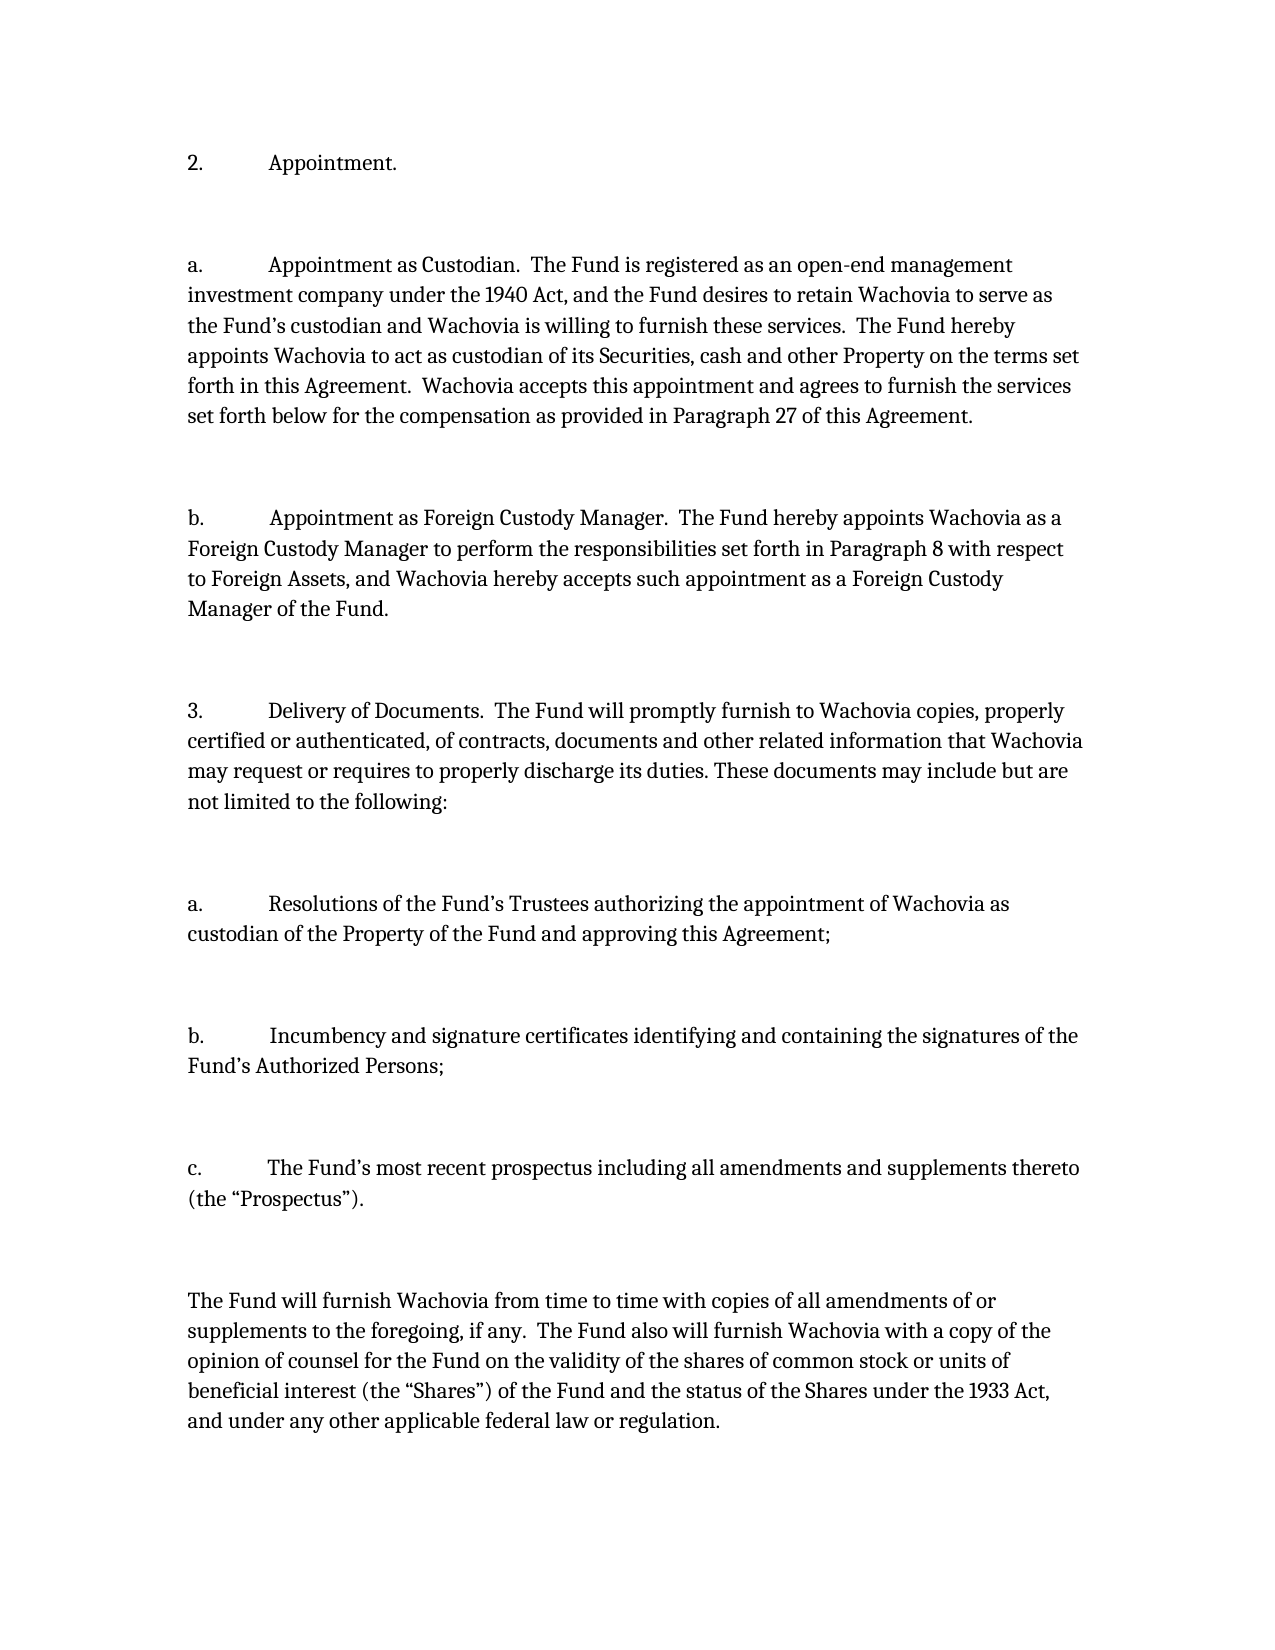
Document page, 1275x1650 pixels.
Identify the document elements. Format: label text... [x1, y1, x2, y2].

text b. Incumbency and signature certificates identifying and containing the signatures of the Fund’s Authorized Persons; [187, 1023, 1087, 1079]
text c. The Fund’s most recent prospectus including all amendments and supplements thereto (the “Prospectus”). [187, 1155, 1087, 1212]
text a. Resolutions of the Fund’s Trustees authorizing the appointment of Wachovia as custodian of the Property of the Fund and approving this Agreement; [187, 891, 1087, 947]
text b. Appointment as Foreign Custody Manager. The Fund hereby appoints Wachovia as a Foreign Custody Manager to perform the responsibilities set forth in Paragraph 8 with respect to Foreign Assets, and Wachovia hereby accepts such appointment as a Foreign Custody Manager of the Fund. [187, 505, 1087, 622]
text a. Appointment as Custodian. The Fund is registered as an open-end management investment company under the 1940 Act, and the Fund desires to retain Wachovia to serve as the Fund’s custodian and Wachovia is willing to furnish these services. The Fund hereby appoints Wachovia to act as custodian of its Securities, cash and other Property on the terms set forth in this Agreement. Wachovia accepts this appointment and agrees to furnish the services set forth below for the compensation as provided in Paragraph 27 of this Agreement. [187, 252, 1087, 429]
text 3. Delivery of Documents. The Fund will promptly furnish to Wachovia copies, properly certified or authenticated, of contracts, documents and other related information that Wachovia may request or requires to properly discharge its duties. These documents may include but are not limited to the following: [187, 698, 1087, 815]
text The Fund will furnish Wachovia from time to time with copies of all amendments of or supplements to the foregoing, if any. The Fund also will furnish Wachovia with a copy of the opinion of counsel for the Fund on the validity of the shares of common stock or units of beneficial interest (the “Shares”) of the Fund and the status of the Shares under the 1933 Act, and under any other applicable federal law or regulation. [187, 1287, 1087, 1435]
text 2. Appointment. [187, 150, 1087, 176]
